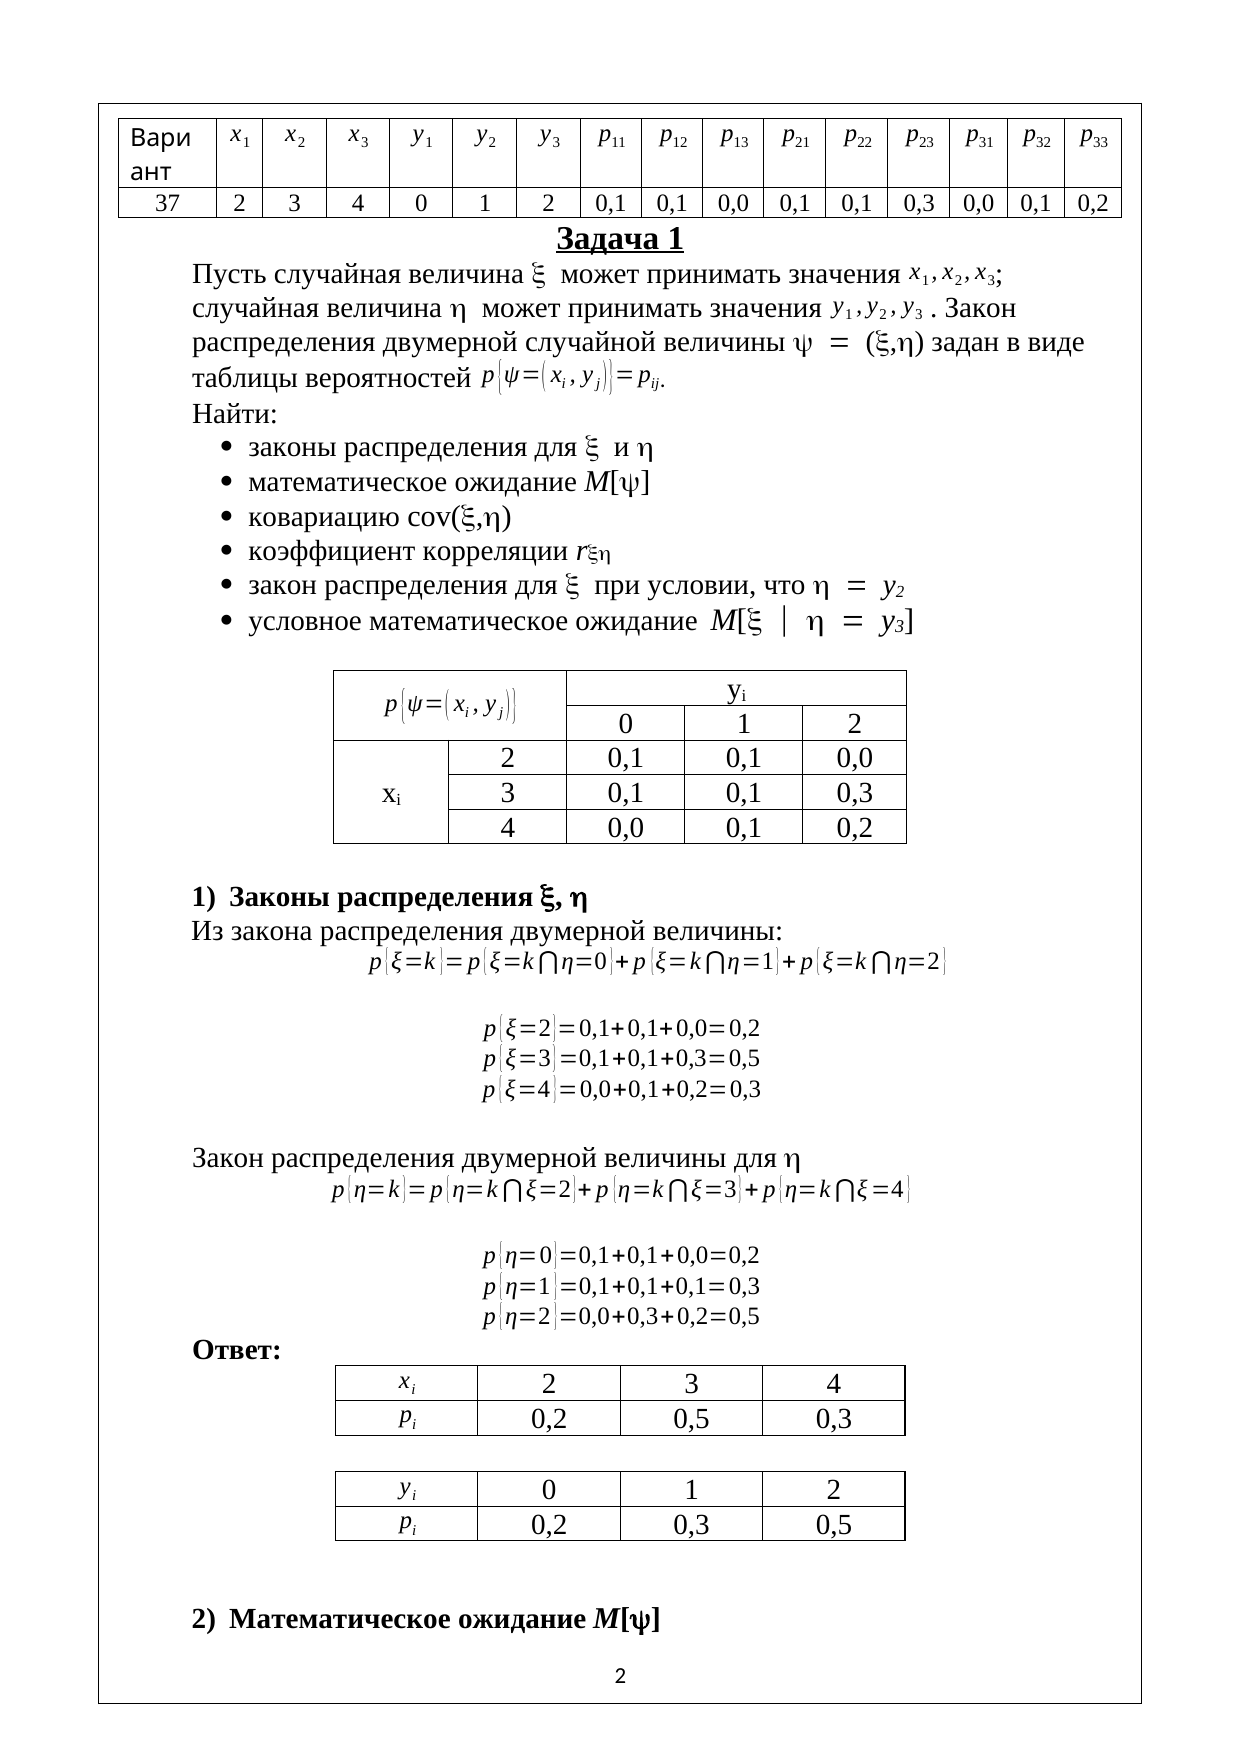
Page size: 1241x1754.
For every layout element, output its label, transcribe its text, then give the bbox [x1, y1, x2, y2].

table_cell 1 [685, 706, 802, 739]
table_cell 0,2 [803, 810, 906, 843]
text Найти: [192, 396, 1122, 429]
table_cell 0 [390, 188, 452, 217]
table_cell 0,1 [685, 810, 802, 843]
table_header [336, 1366, 477, 1400]
table_cell [336, 1401, 477, 1434]
table_header [327, 119, 389, 187]
table_header 2 [763, 1472, 904, 1506]
table_cell 0,1 [567, 741, 684, 774]
table_header 3 [621, 1366, 762, 1400]
text Закон распределения двумерной величины для  [192, 1140, 1122, 1174]
table_cell 0,5 [763, 1507, 904, 1540]
table_cell 2 [517, 188, 580, 217]
table_cell 0,2 [478, 1507, 620, 1540]
table_cell 2 [217, 188, 262, 217]
table_cell 4 [327, 188, 389, 217]
table_cell 0,0 [567, 810, 684, 843]
text таблицы вероятностей . [192, 357, 1122, 396]
table_header [517, 119, 580, 187]
text Задача 1 [118, 218, 1122, 256]
table_cell 0,1 [567, 775, 684, 809]
table_cell 0,2 [478, 1401, 620, 1434]
table_cell 0,3 [888, 188, 949, 217]
table_header yi [567, 671, 906, 705]
table_header [1065, 119, 1121, 187]
table_header [336, 1472, 477, 1506]
table_header [703, 119, 763, 187]
table_cell 2 [803, 706, 906, 739]
table_cell 3 [263, 188, 326, 217]
text законы распределения для и  [221, 429, 1122, 463]
text Ответ: [192, 1332, 1122, 1365]
table_header [764, 119, 825, 187]
table_cell 0,3 [803, 775, 906, 809]
list Законы распределения ,  [191, 878, 1122, 913]
table_header [334, 671, 566, 739]
table_cell 0,1 [685, 741, 802, 774]
table_cell 0,0 [950, 188, 1007, 217]
table_header [826, 119, 887, 187]
text коэффициент корреляции r [221, 532, 1122, 567]
table_header Вариант [119, 119, 216, 187]
list Математическое ожидание M[] [191, 1600, 1122, 1635]
table_header [263, 119, 326, 187]
text закон распределения для при условии, что y2 [221, 567, 1122, 601]
table_cell xi [334, 741, 448, 843]
table_cell 0,0 [703, 188, 763, 217]
table_header [1008, 119, 1064, 187]
table_cell 4 [449, 810, 566, 843]
table_header [950, 119, 1007, 187]
table_header 2 [478, 1366, 620, 1400]
table_cell 0,3 [763, 1401, 904, 1434]
text Из закона распределения двумерной величины: [118, 913, 1122, 946]
text математическое ожидание M[] [221, 463, 1122, 498]
table_cell 0,0 [803, 741, 906, 774]
table_cell 0,2 [1065, 188, 1121, 217]
table_cell 0,1 [581, 188, 641, 217]
table_header [217, 119, 262, 187]
table_header 1 [621, 1472, 762, 1506]
table_cell 0,5 [621, 1401, 762, 1434]
table_header [581, 119, 641, 187]
table_header [453, 119, 516, 187]
table_cell 3 [449, 775, 566, 809]
table_cell 37 [119, 188, 216, 217]
table_header 0 [478, 1472, 620, 1506]
table_header [888, 119, 949, 187]
text Пусть случайная величина может принимать значения ; случайная величина может принимать значения . Закон [192, 256, 1122, 324]
table_cell 2 [449, 741, 566, 774]
table_cell 0,1 [685, 775, 802, 809]
table_cell 0,1 [642, 188, 702, 217]
table_header [390, 119, 452, 187]
text условное математическое ожидание M[y3] [221, 601, 1122, 637]
table_cell 0,1 [764, 188, 825, 217]
table_header [642, 119, 702, 187]
table_cell 0 [567, 706, 684, 739]
table_cell 1 [453, 188, 516, 217]
table_cell 0,3 [621, 1507, 762, 1540]
table_cell 0,1 [826, 188, 887, 217]
table_cell 0,1 [1008, 188, 1064, 217]
text ковариацию cov(,) [221, 498, 1122, 532]
table_header 4 [763, 1366, 904, 1400]
text распределения двумерной случайной величины (,) задан в виде [192, 324, 1122, 357]
table_cell [336, 1507, 477, 1540]
